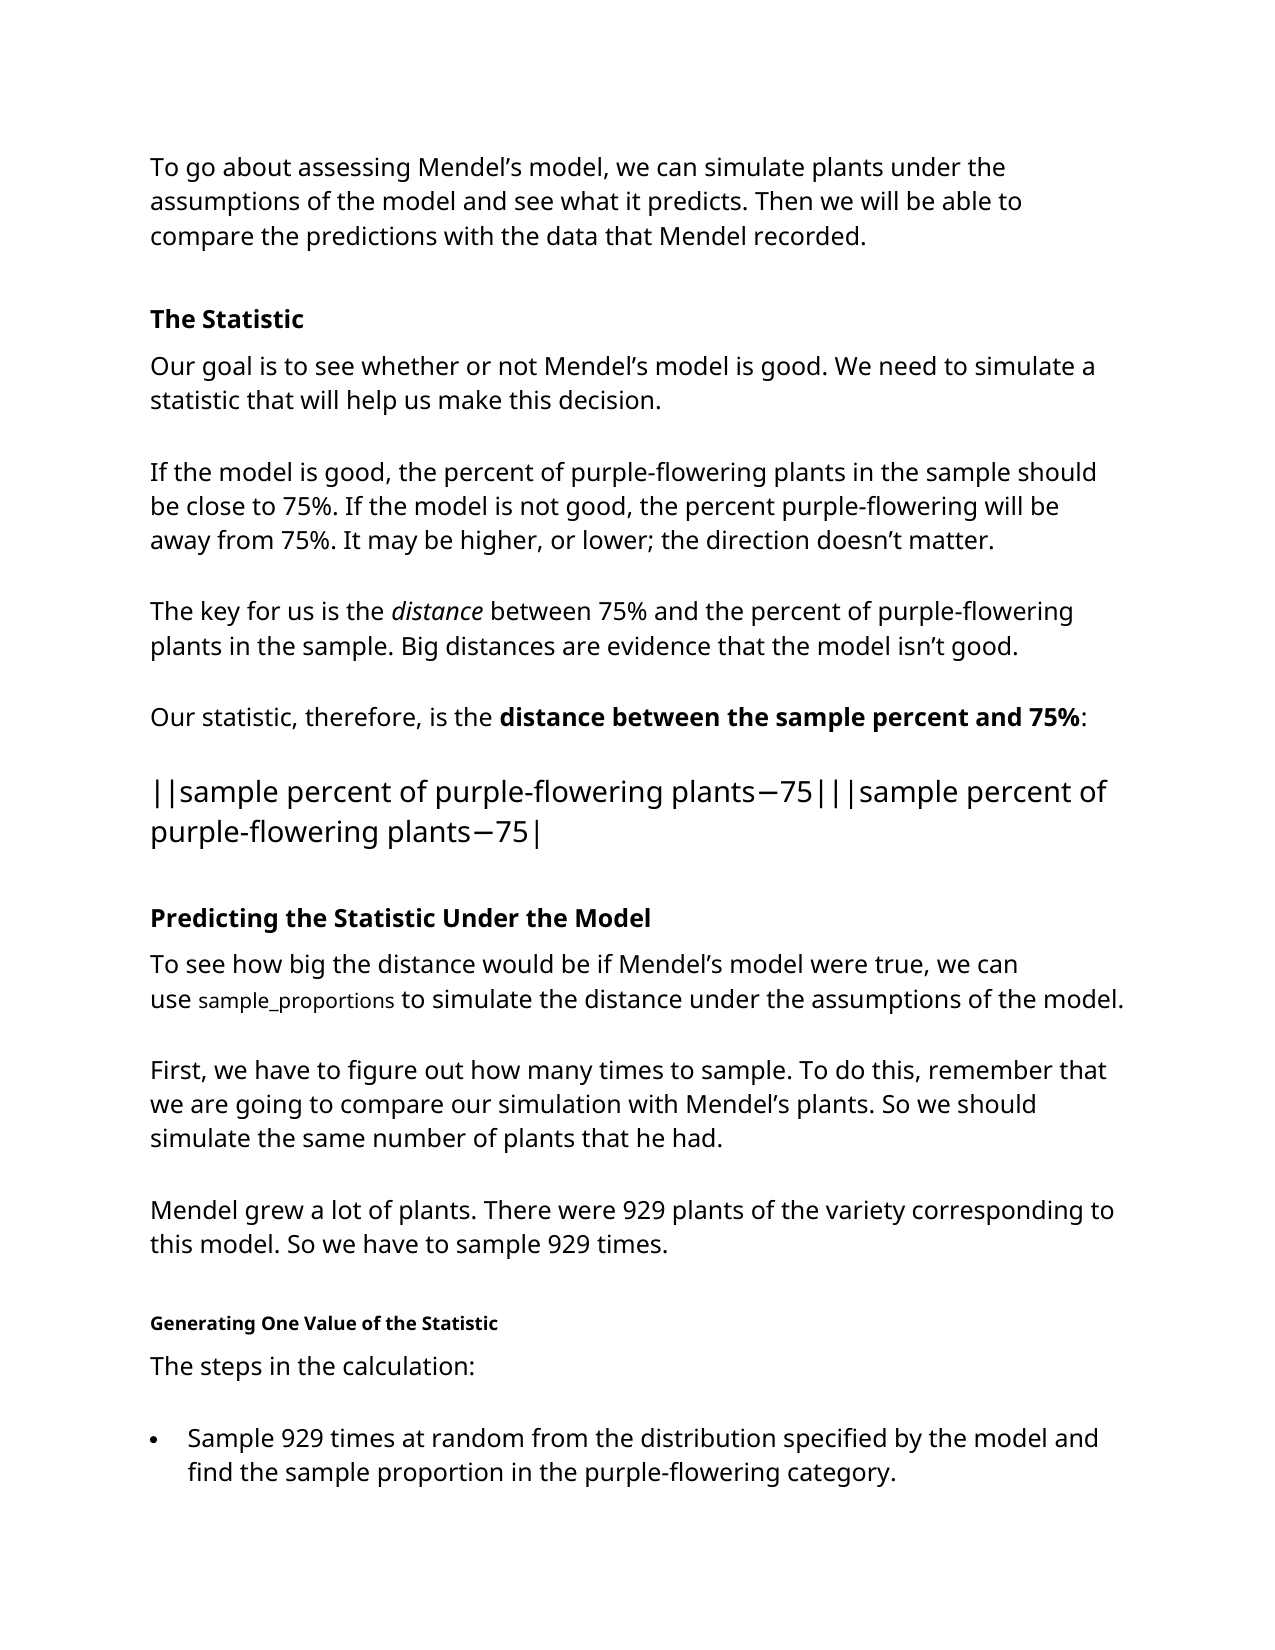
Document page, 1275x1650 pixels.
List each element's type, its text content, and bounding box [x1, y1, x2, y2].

text The steps in the calculation: [150, 1349, 1125, 1383]
text To go about assessing Mendel’s model, we can simulate plants under the assumptions of the model and see what it predicts. Then we will be able to compare the predictions with the data that Mendel recorded. [150, 150, 1125, 252]
text The key for us is the distance between 75% and the percent of purple-flowering plants in the sample. Big distances are evidence that the model isn’t good. [150, 594, 1125, 662]
text First, we have to figure out how many times to sample. To do this, remember that we are going to compare our simulation with Mendel’s plants. So we should simulate the same number of plants that he had. [150, 1053, 1125, 1155]
list Sample 929 times at random from the distribution specified by the model and find the sample proportion in the purple-flowering category. [150, 1420, 1125, 1488]
text Our goal is to see whether or not Mendel’s model is good. We need to simulate a statistic that will help us make this decision. [150, 349, 1125, 417]
text Generating One Value of the Statistic [150, 1311, 1125, 1336]
text If the model is good, the percent of purple-flowering plants in the sample should be close to 75%. If the model is not good, the percent purple-flowering will be away from 75%. It may be higher, or lower; the direction doesn’t matter. [150, 454, 1125, 557]
text To see how big the distance would be if Mendel’s model were true, we can use sample_proportions to simulate the distance under the assumptions of the model. [150, 947, 1125, 1015]
text Mendel grew a lot of plants. There were 929 plants of the variety corresponding to this model. So we have to sample 929 times. [150, 1192, 1125, 1261]
text The Statistic [150, 302, 1125, 336]
text ∣∣sample percent of purple-flowering plants−75∣∣|sample percent of purple-flowering plants−75| [545, 771, 1125, 851]
text Our statistic, therefore, is the distance between the sample percent and 75%: [150, 700, 1125, 734]
text Predicting the Statistic Under the Model [150, 901, 1125, 935]
